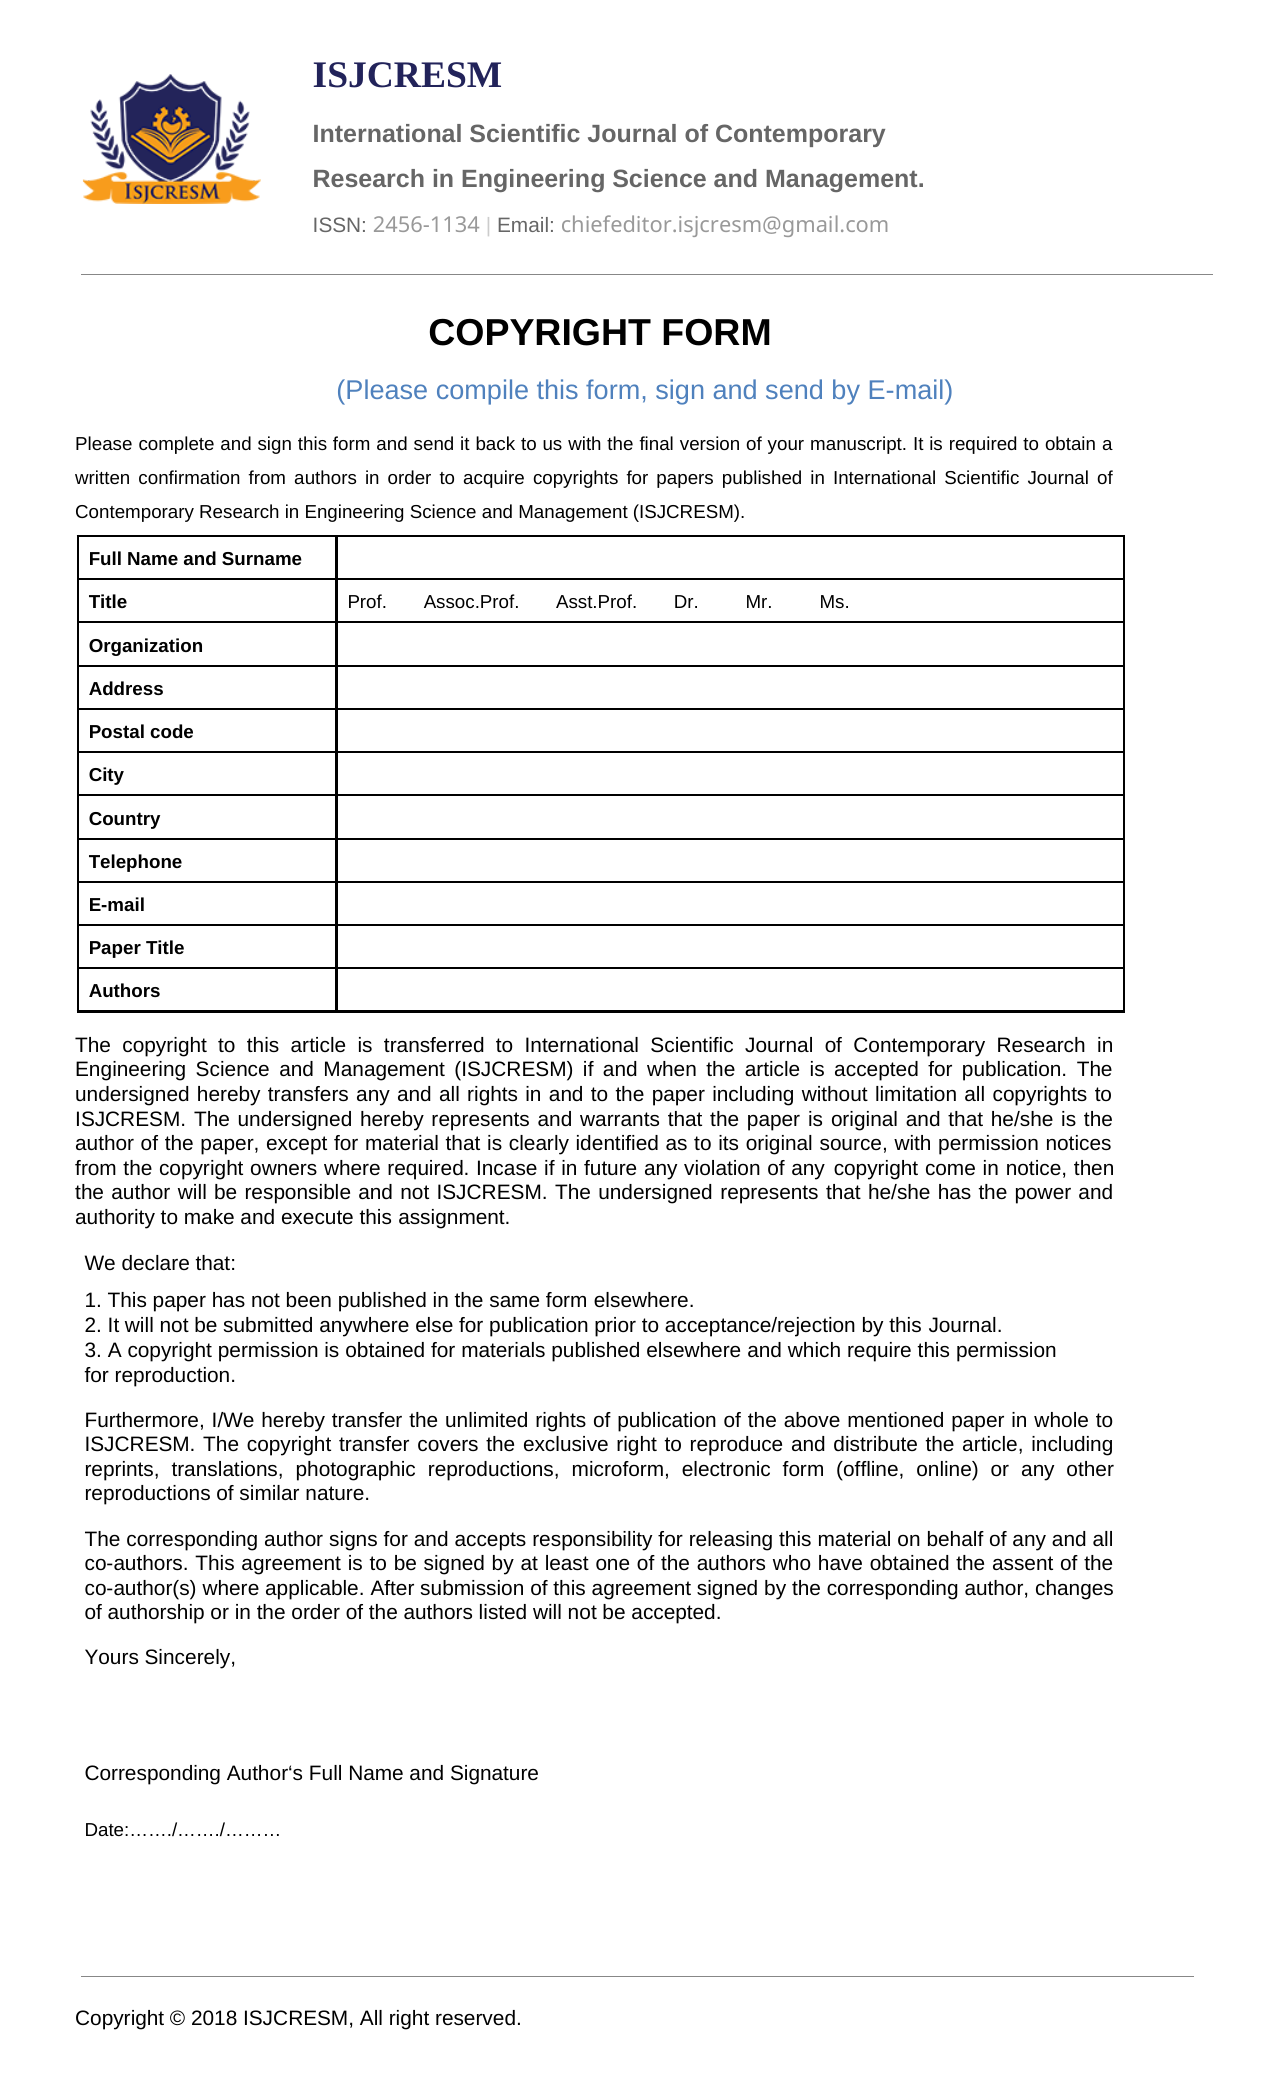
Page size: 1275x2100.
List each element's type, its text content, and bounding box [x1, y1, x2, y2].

text Please complete and sign this form and send it back to us with the final version of your manuscript. It is required to obtain a written confirmation from authors in order to acquire copyrights for papers published in International Scientific Journal of Contemporary Research in Engineering Science and Management (ISJCRESM). [75, 433, 1114, 522]
subtitle (Please compile this form, sign and send by E-mail) [64, 374, 1225, 406]
table_cell [338, 796, 1123, 837]
table_cell Address [79, 667, 335, 708]
table_cell Telephone [79, 840, 335, 881]
table_cell E-mail [79, 883, 335, 924]
table_cell [338, 883, 1123, 924]
table_cell Paper Title [79, 926, 335, 967]
text Yours Sincerely, [84, 1645, 1225, 1669]
subtitle COPYRIGHT FORM [428, 311, 1225, 354]
text Copyright © 2018 ISJCRESM, All right reserved. [75, 2006, 1225, 2030]
table_cell Authors [79, 969, 335, 1010]
list This paper has not been published in the same form elsewhere. [84, 1288, 1225, 1312]
text The corresponding author signs for and accepts responsibility for releasing this material on behalf of any and all co-authors. This agreement is to be signed by at least one of the authors who have obtained the assent of the co-author(s) where applicable. After submission of this agreement signed by the corresponding author, changes of authorship or in the order of the authors listed will not be accepted. [84, 1526, 1116, 1624]
table_cell [338, 623, 1123, 664]
table_cell [338, 710, 1123, 751]
text Date:……./……./……… [84, 1819, 1225, 1841]
table_cell City [79, 753, 335, 794]
text International Scientific Journal of Contemporary Research in Engineering Science and Management. ISSN: 2456-1134 | Email: chiefeditor.isjcresm@gmail.com [312, 119, 927, 239]
table_cell Postal code [79, 710, 335, 751]
list A copyright permission is obtained for materials published elsewhere and which require this permission for reproduction. [84, 1338, 1086, 1386]
table_cell [338, 667, 1123, 708]
table_header [338, 537, 1123, 578]
table_cell Organization [79, 623, 335, 664]
table_cell Country [79, 796, 335, 837]
text The copyright to this article is transferred to International Scientific Journal of Contemporary Research in Engineering Science and Management (ISJCRESM) if and when the article is accepted for publication. The undersigned hereby transfers any and all rights in and to the paper including without limitation all copyrights to ISJCRESM. The undersigned hereby represents and warrants that the paper is original and that he/she is the author of the paper, except for material that is clearly identified as to its original source, with permission notices from the copyright owners where required. Incase if in future any violation of any copyright come in notice, then the author will be responsible and not ISJCRESM. The undersigned represents that he/she has the power and authority to make and execute this assignment. [75, 1033, 1114, 1229]
text Furthermore, I/We hereby transfer the unlimited rights of publication of the above mentioned paper in whole to ISJCRESM. The copyright transfer covers the exclusive right to reproduce and distribute the article, including reprints, translations, photographic reproductions, microform, electronic form (offline, online) or any other reproductions of similar nature. [84, 1407, 1116, 1505]
table_cell Prof. Assoc.Prof. Asst.Prof. Dr. Mr. Ms. [338, 580, 1123, 621]
table_cell [338, 969, 1123, 1010]
picture [82, 74, 261, 204]
table_cell [338, 840, 1123, 881]
list It will not be submitted anywhere else for publication prior to acceptance/rejection by this Journal. [84, 1313, 1225, 1337]
table_cell Title [79, 580, 335, 621]
text Corresponding Author‘s Full Name and Signature [84, 1761, 1225, 1785]
text We declare that: [84, 1250, 1225, 1274]
table_cell [338, 926, 1123, 967]
subtitle ISJCRESM [312, 52, 1225, 96]
table_cell [338, 753, 1123, 794]
table_header Full Name and Surname [79, 537, 335, 578]
